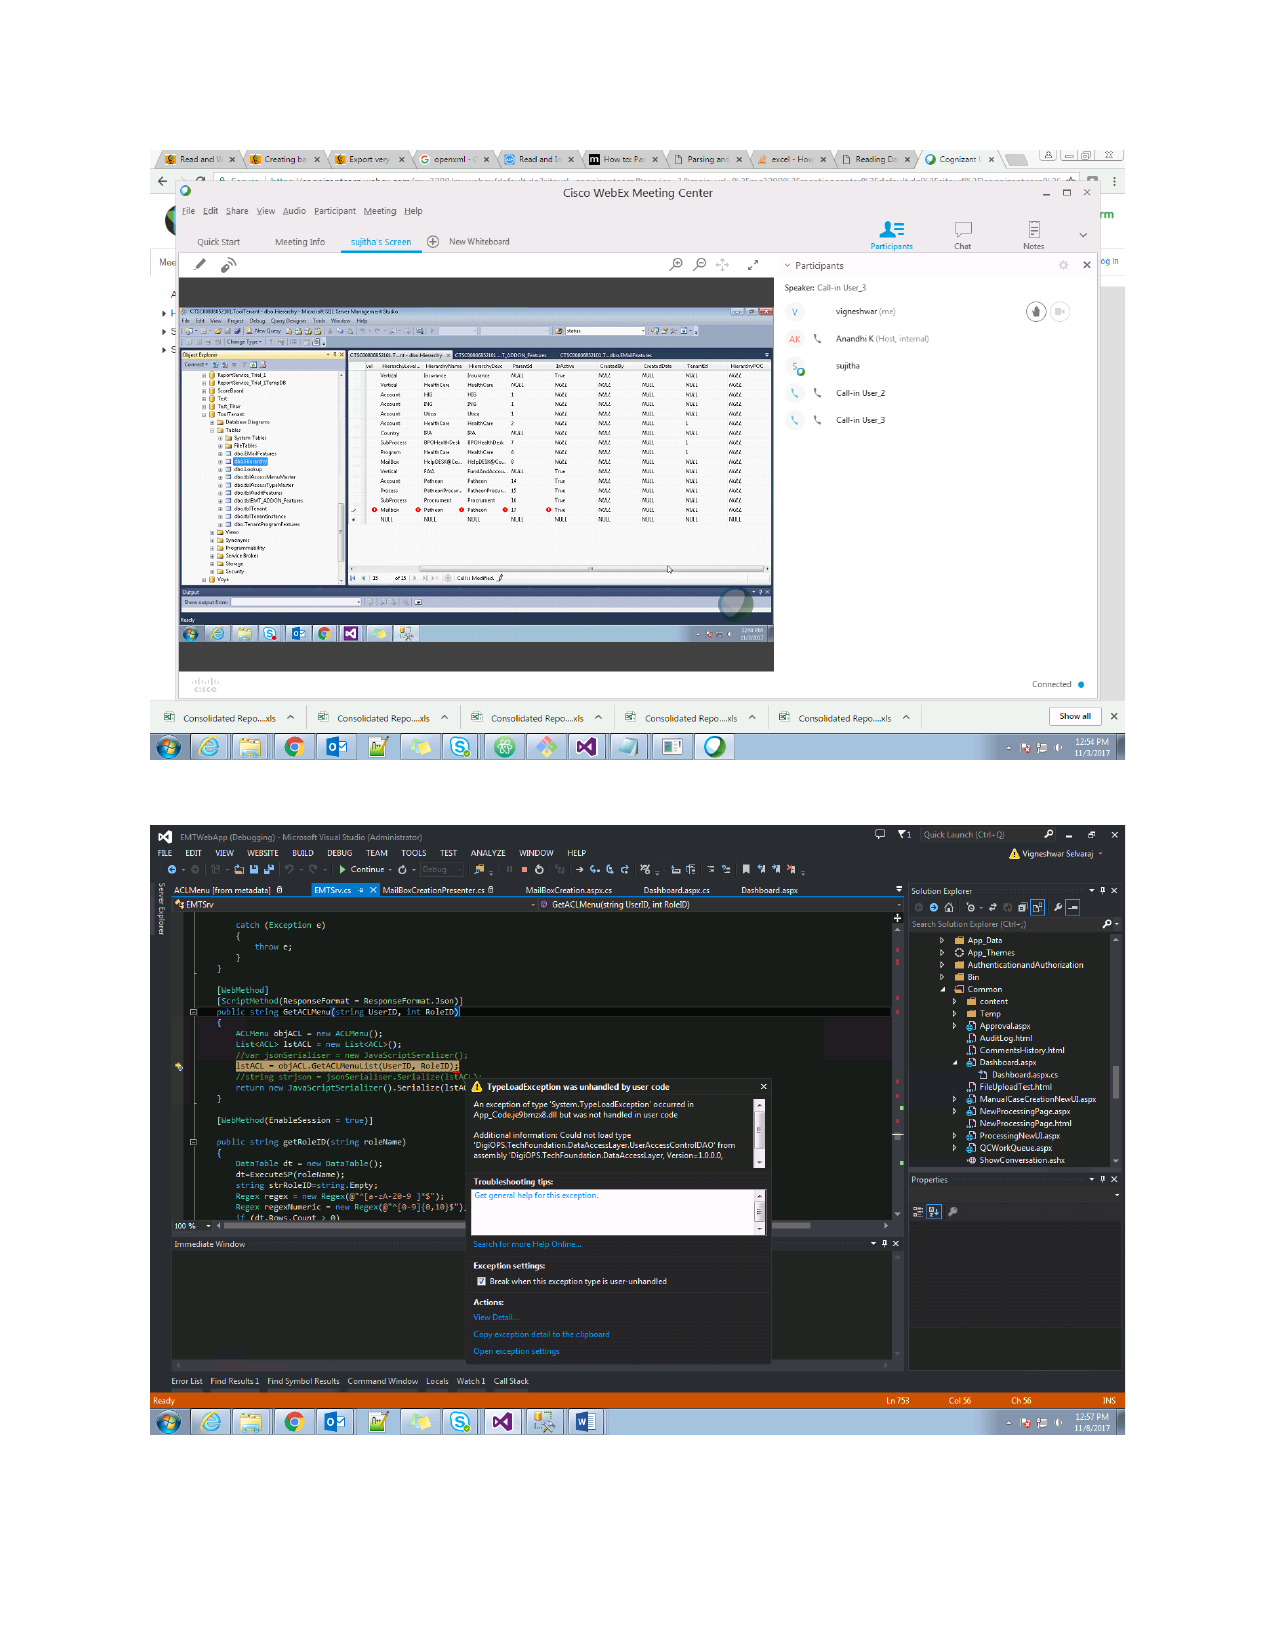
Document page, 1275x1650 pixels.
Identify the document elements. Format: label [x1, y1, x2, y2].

picture [150, 825, 1125, 1435]
picture [150, 150, 1125, 760]
